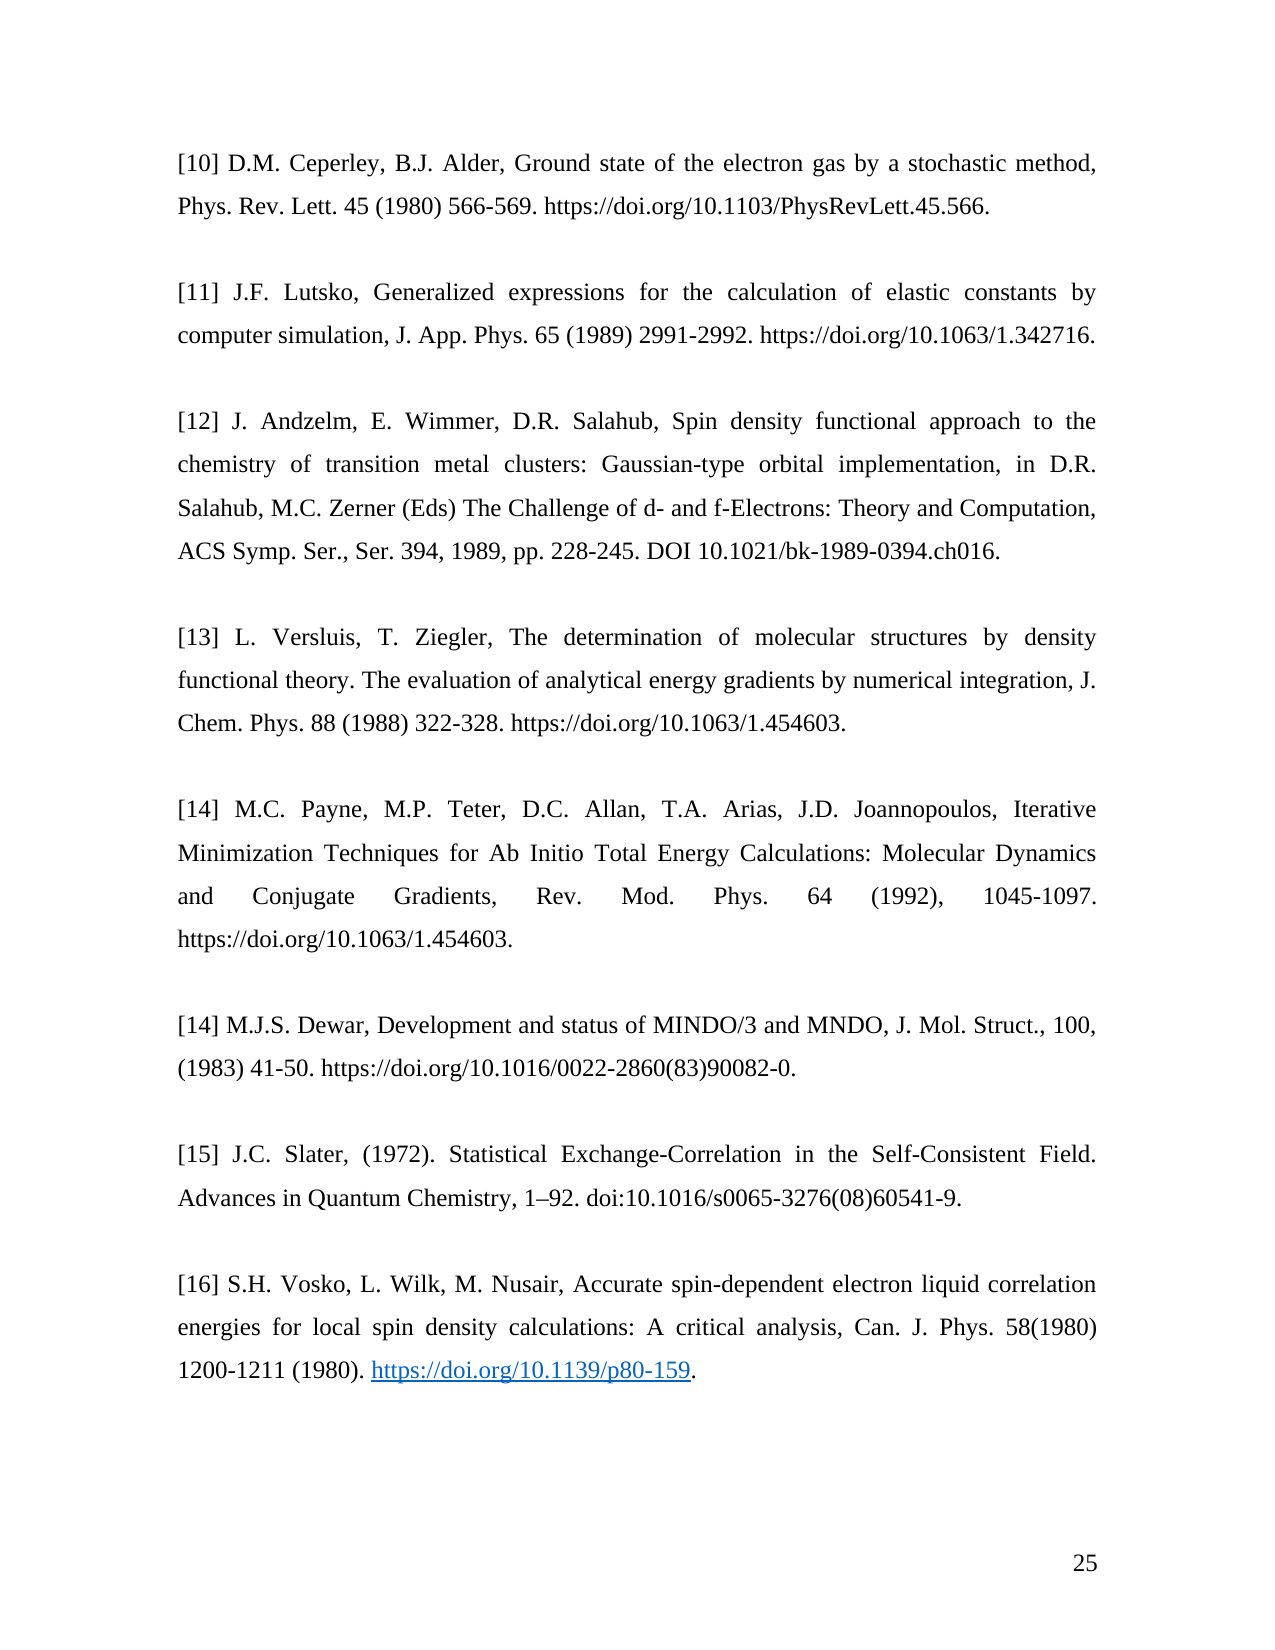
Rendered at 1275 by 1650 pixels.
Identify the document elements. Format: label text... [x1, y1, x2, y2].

text [12] J. Andzelm, E. Wimmer, D.R. Salahub, Spin density functional approach to the chemistry of transition metal clusters: Gaussian-type orbital implementation, in D.R. Salahub, M.C. Zerner (Eds) The Challenge of d- and f-Electrons: Theory and Computation, ACS Symp. Ser., Ser. 394, 1989, pp. 228-245. DOI 10.1021/bk-1989-0394.ch016. [177, 406, 1098, 564]
text [13] L. Versluis, T. Ziegler, The determination of molecular structures by density functional theory. The evaluation of analytical energy gradients by numerical integration, J. Chem. Phys. 88 (1988) 322-328. https://doi.org/10.1063/1.454603. [177, 622, 1098, 737]
text [10] D.M. Ceperley, B.J. Alder, Ground state of the electron gas by a stochastic method, Phys. Rev. Lett. 45 (1980) 566-569. https://doi.org/10.1103/PhysRevLett.45.566. [177, 148, 1098, 219]
text [14] M.C. Payne, M.P. Teter, D.C. Allan, T.A. Arias, J.D. Joannopoulos, Iterative Minimization Techniques for Ab Initio Total Energy Calculations: Molecular Dynamics and Conjugate Gradients, Rev. Mod. Phys. 64 (1992), 1045-1097. https://doi.org/10.1063/1.454603. [177, 794, 1098, 953]
text [11] J.F. Lutsko, Generalized expressions for the calculation of elastic constants by computer simulation, J. App. Phys. 65 (1989) 2991-2992. https://doi.org/10.1063/1.342716. [177, 277, 1098, 349]
text [16] S.H. Vosko, L. Wilk, M. Nusair, Accurate spin-dependent electron liquid correlation energies for local spin density calculations: A critical analysis, Can. J. Phys. 58(1980) 1200-1211 (1980). https://doi.org/10.1139/p80-159. [177, 1269, 1098, 1384]
text [15] J.C. Slater, (1972). Statistical Exchange-Correlation in the Self-Consistent Field. Advances in Quantum Chemistry, 1–92. doi:10.1016/s0065-3276(08)60541-9. [177, 1139, 1098, 1211]
text [14] M.J.S. Dewar, Development and status of MINDO/3 and MNDO, J. Mol. Struct., 100, (1983) 41-50. https://doi.org/10.1016/0022-2860(83)90082-0. [177, 1010, 1098, 1082]
